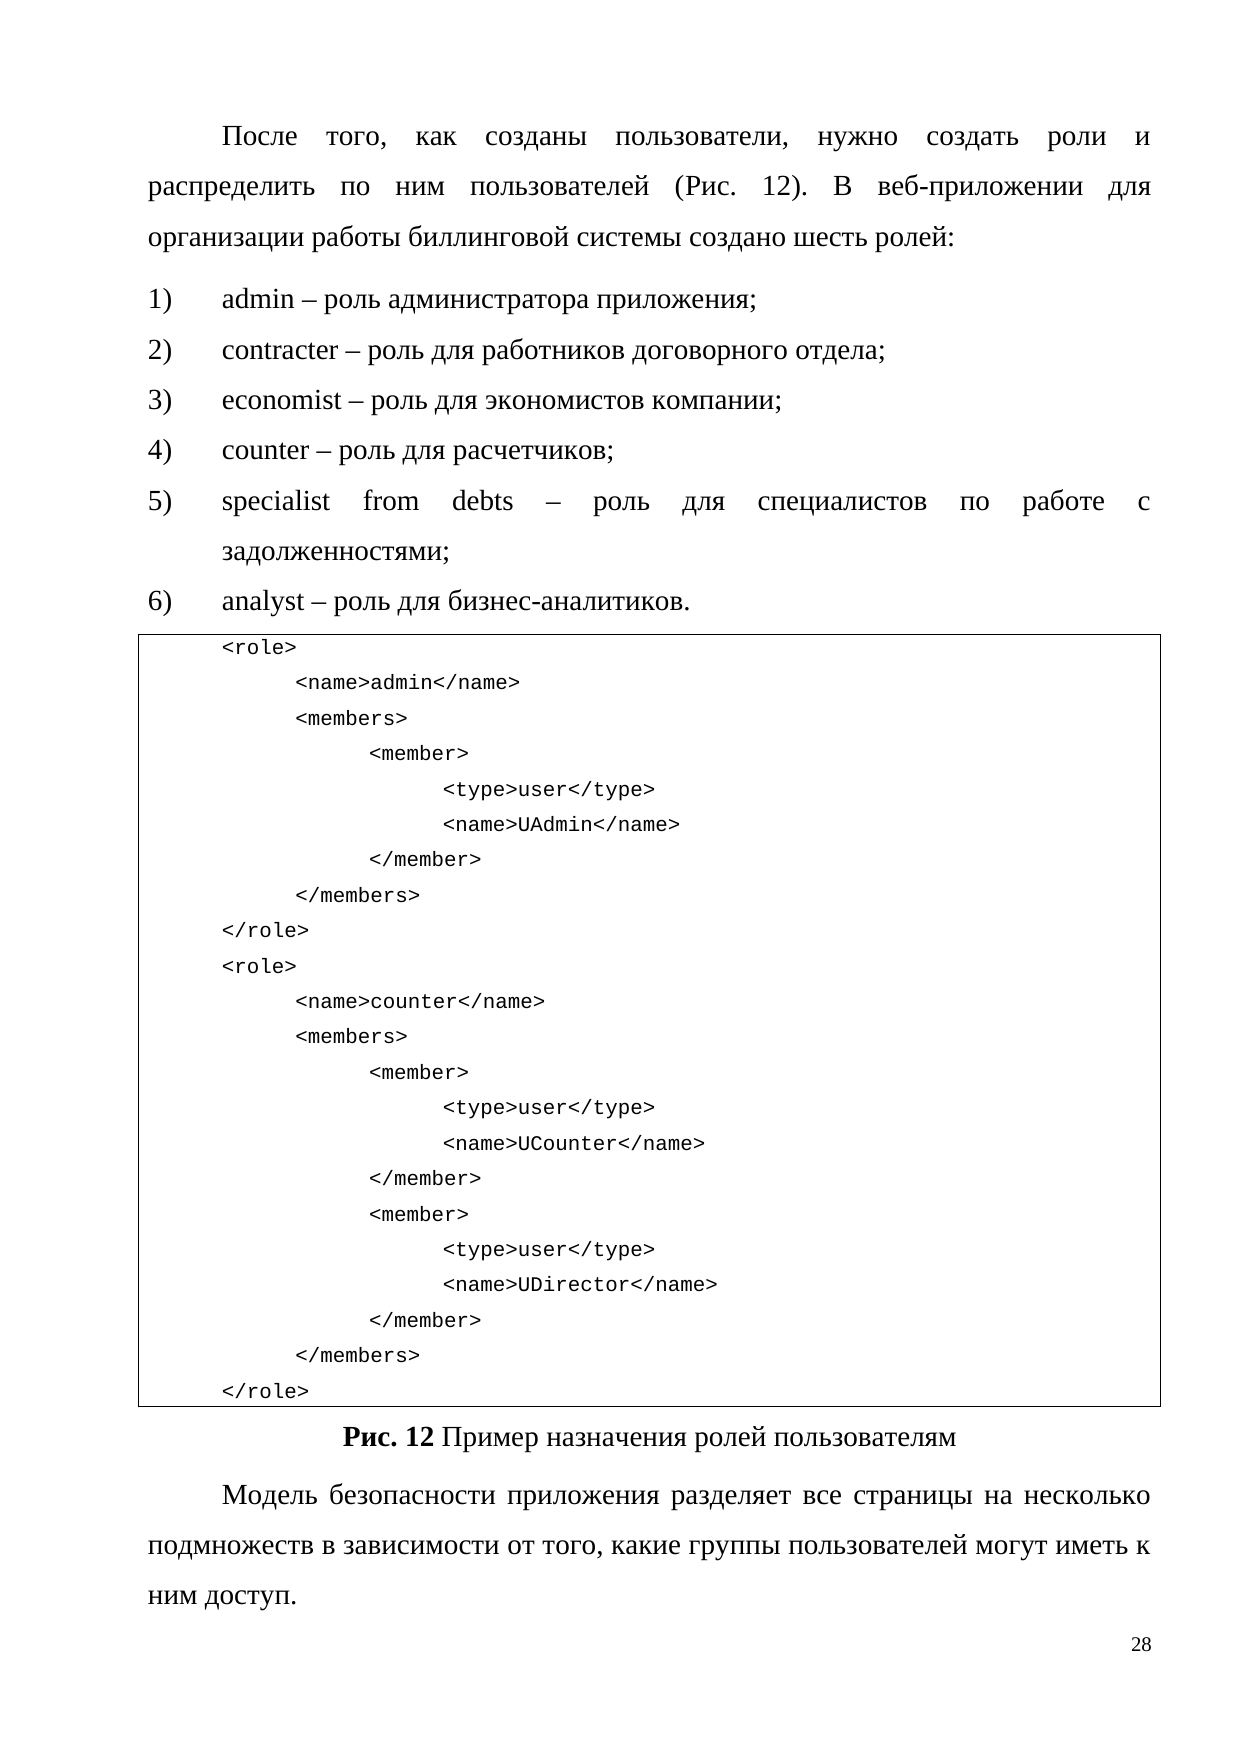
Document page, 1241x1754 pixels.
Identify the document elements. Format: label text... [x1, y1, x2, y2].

text <type>user</type> [139, 1236, 1160, 1263]
text Рис. 12 Пример назначения ролей пользователям [148, 1419, 1152, 1453]
text </members> [139, 1342, 1160, 1369]
text </member> [139, 846, 1160, 873]
text <name>UDirector</name> [139, 1271, 1160, 1298]
text <member> [139, 1200, 1160, 1227]
text </role> [139, 1377, 1160, 1406]
text Модель безопасности приложения разделяет все страницы на несколько подмножеств в зависимости от того, какие группы пользователей могут иметь к ним доступ. [148, 1477, 1152, 1611]
text </member> [139, 1165, 1160, 1192]
list specialist from debts – роль для специалистов по работе с задолженностями; [148, 483, 1152, 567]
list economist – роль для экономистов компании; [148, 382, 1152, 416]
list counter – роль для расчетчиков; [148, 432, 1152, 466]
text <members> [139, 704, 1160, 731]
text После того, как созданы пользователи, нужно создать роли и распределить по ним пользователей (Рис. 12). В веб-приложении для организации работы биллинговой системы создано шесть ролей: [148, 118, 1152, 252]
text <role> [139, 635, 1160, 661]
text <member> [139, 740, 1160, 767]
text <name>UCounter</name> [139, 1129, 1160, 1156]
text <role> [139, 952, 1160, 979]
text <members> [139, 1023, 1160, 1050]
text <type>user</type> [139, 775, 1160, 802]
text <name>admin</name> [139, 669, 1160, 696]
text <name>UAdmin</name> [139, 811, 1160, 838]
text <type>user</type> [139, 1094, 1160, 1121]
list analyst – роль для бизнес-аналитиков. [148, 583, 1152, 617]
text </role> [139, 917, 1160, 944]
text <member> [139, 1059, 1160, 1086]
text <name>counter</name> [139, 988, 1160, 1015]
list admin – роль администратора приложения; [148, 282, 1152, 315]
list contracter – роль для работников договорного отдела; [148, 332, 1152, 365]
text </members> [139, 882, 1160, 908]
text </member> [139, 1307, 1160, 1333]
